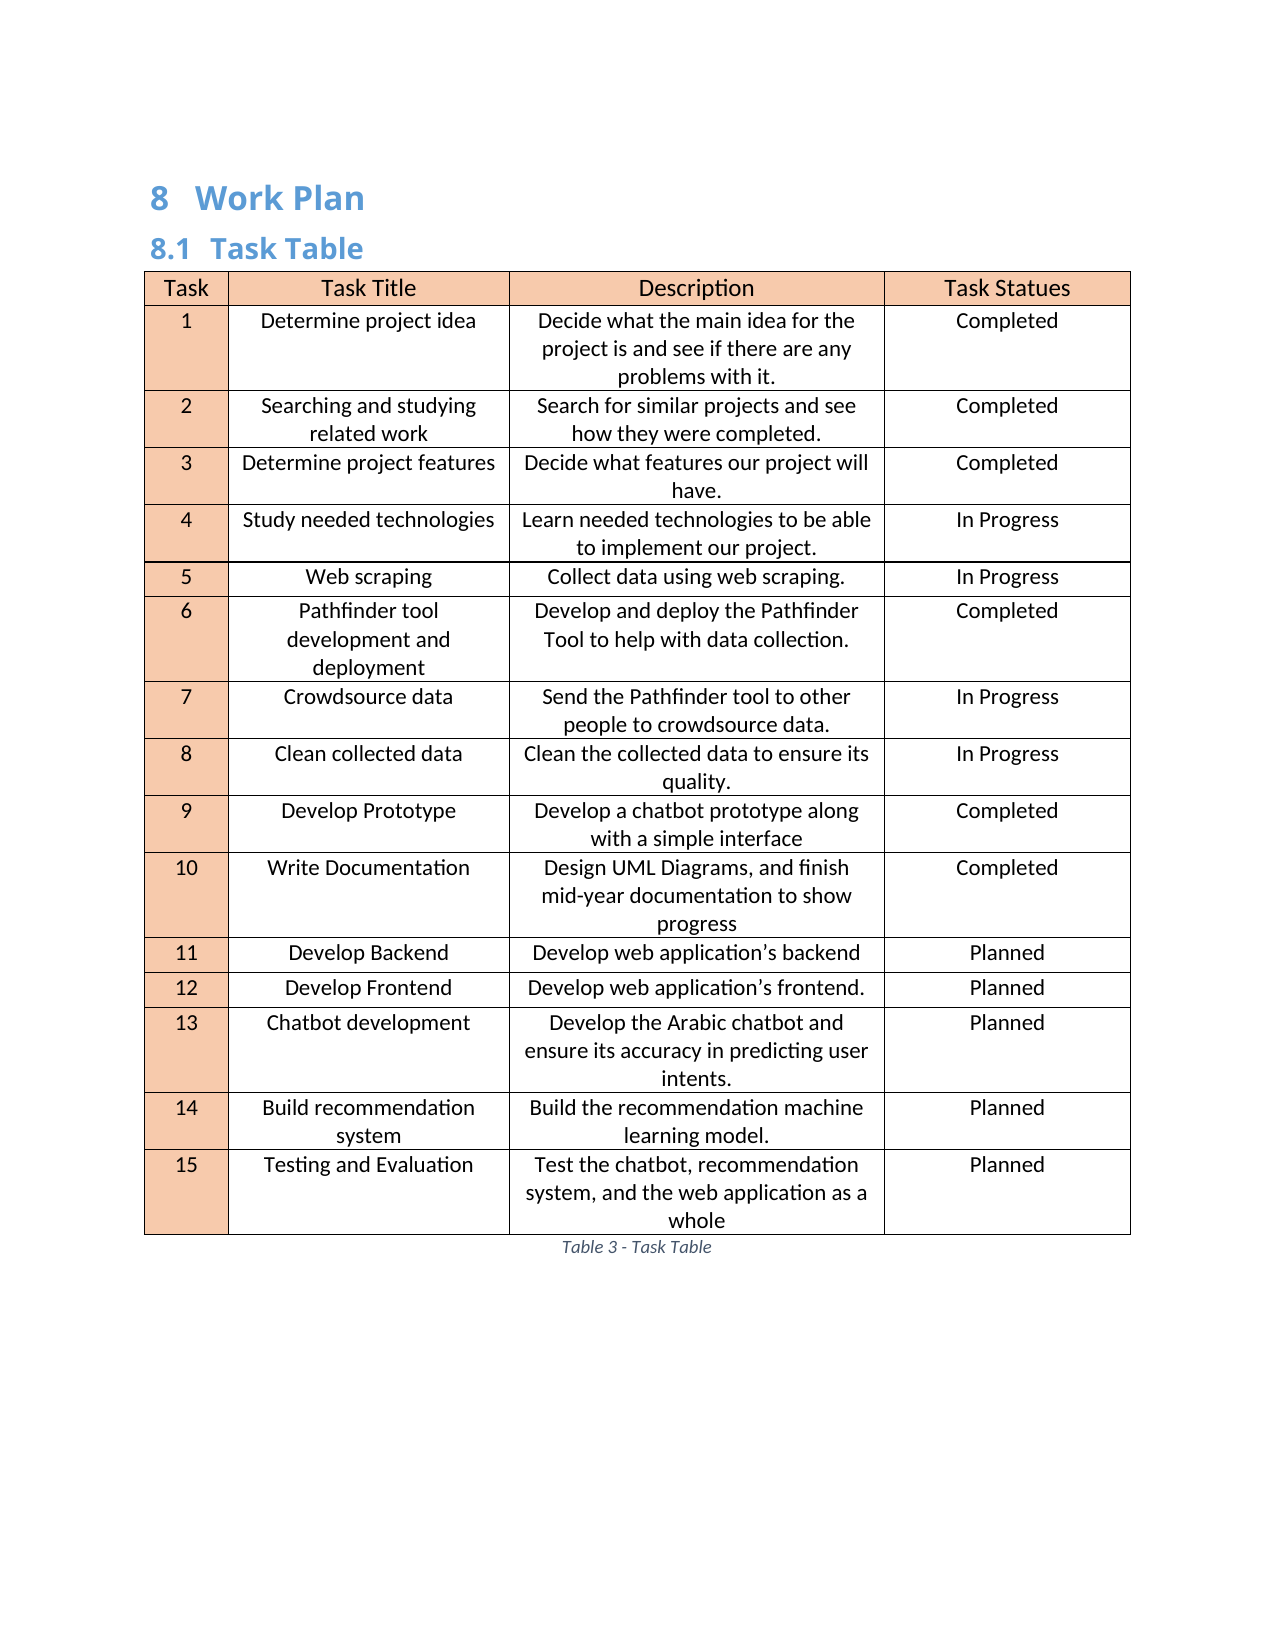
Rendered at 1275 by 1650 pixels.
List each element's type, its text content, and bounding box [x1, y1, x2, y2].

table_cell Web scraping [229, 563, 509, 596]
table_cell Determine project idea [229, 306, 509, 390]
table_cell 13 [145, 1008, 228, 1092]
table_cell 6 [145, 597, 228, 681]
table_cell Develop web application’s backend [510, 938, 884, 972]
table_cell Completed [885, 597, 1130, 681]
table_cell Send the Pathfinder tool to other people to crowdsource data. [510, 682, 884, 738]
table_cell Study needed technologies [229, 505, 509, 561]
table_cell Decide what features our project will have. [510, 448, 884, 504]
table_cell Planned [885, 1008, 1130, 1092]
table_cell 9 [145, 796, 228, 852]
table_cell Build recommendation system [229, 1093, 509, 1149]
table_cell Planned [885, 938, 1130, 972]
table_cell 5 [145, 563, 228, 596]
table_cell Testing and Evaluation [229, 1150, 509, 1234]
table_cell In Progress [885, 505, 1130, 561]
table_cell Planned [885, 973, 1130, 1007]
subtitle Work Plan [150, 175, 1125, 220]
table_cell Planned [885, 1093, 1130, 1149]
table_cell Planned [885, 1150, 1130, 1234]
table_cell 12 [145, 973, 228, 1007]
table_cell Develop a chatbot prototype along with a simple interface [510, 796, 884, 852]
table_cell Design UML Diagrams, and finish mid-year documentation to show progress [510, 853, 884, 937]
table_cell In Progress [885, 739, 1130, 795]
table_cell Clean the collected data to ensure its quality. [510, 739, 884, 795]
table_cell Test the chatbot, recommendation system, and the web application as a whole [510, 1150, 884, 1234]
table_cell Completed [885, 306, 1130, 390]
table_cell 14 [145, 1093, 228, 1149]
table_cell Develop and deploy the Pathfinder Tool to help with data collection. [510, 597, 884, 681]
table_cell Searching and studying related work [229, 391, 509, 447]
table_header Task Title [229, 272, 509, 305]
table_cell Completed [885, 796, 1130, 852]
table_cell 15 [145, 1150, 228, 1234]
subtitle Task Table [150, 228, 1125, 268]
table_cell 2 [145, 391, 228, 447]
table_cell Develop Frontend [229, 973, 509, 1007]
table_cell Completed [885, 853, 1130, 937]
table_cell Collect data using web scraping. [510, 563, 884, 596]
table_cell Search for similar projects and see how they were completed. [510, 391, 884, 447]
table_cell Build the recommendation machine learning model. [510, 1093, 884, 1149]
table_cell Develop web application’s frontend. [510, 973, 884, 1007]
table_cell Completed [885, 391, 1130, 447]
table_cell Completed [885, 448, 1130, 504]
table_cell Develop Backend [229, 938, 509, 972]
table_header Task Statues [885, 272, 1130, 305]
table_cell Learn needed technologies to be able to implement our project. [510, 505, 884, 561]
table_cell 8 [145, 739, 228, 795]
table_cell 10 [145, 853, 228, 937]
table_cell Write Documentation [229, 853, 509, 937]
table_cell 1 [145, 306, 228, 390]
table_cell Pathfinder tool development and deployment [229, 597, 509, 681]
table_cell Develop the Arabic chatbot and ensure its accuracy in predicting user intents. [510, 1008, 884, 1092]
table_cell Chatbot development [229, 1008, 509, 1092]
table_cell 7 [145, 682, 228, 738]
table_header Task [145, 272, 228, 305]
table_cell In Progress [885, 682, 1130, 738]
table_cell Develop Prototype [229, 796, 509, 852]
table_cell 11 [145, 938, 228, 972]
table_cell In Progress [885, 563, 1130, 596]
table_cell Determine project features [229, 448, 509, 504]
table_cell Crowdsource data [229, 682, 509, 738]
table_cell Decide what the main idea for the project is and see if there are any problems with it. [510, 306, 884, 390]
table_header Description [510, 272, 884, 305]
table_cell Clean collected data [229, 739, 509, 795]
table_cell 3 [145, 448, 228, 504]
table_cell 4 [145, 505, 228, 561]
